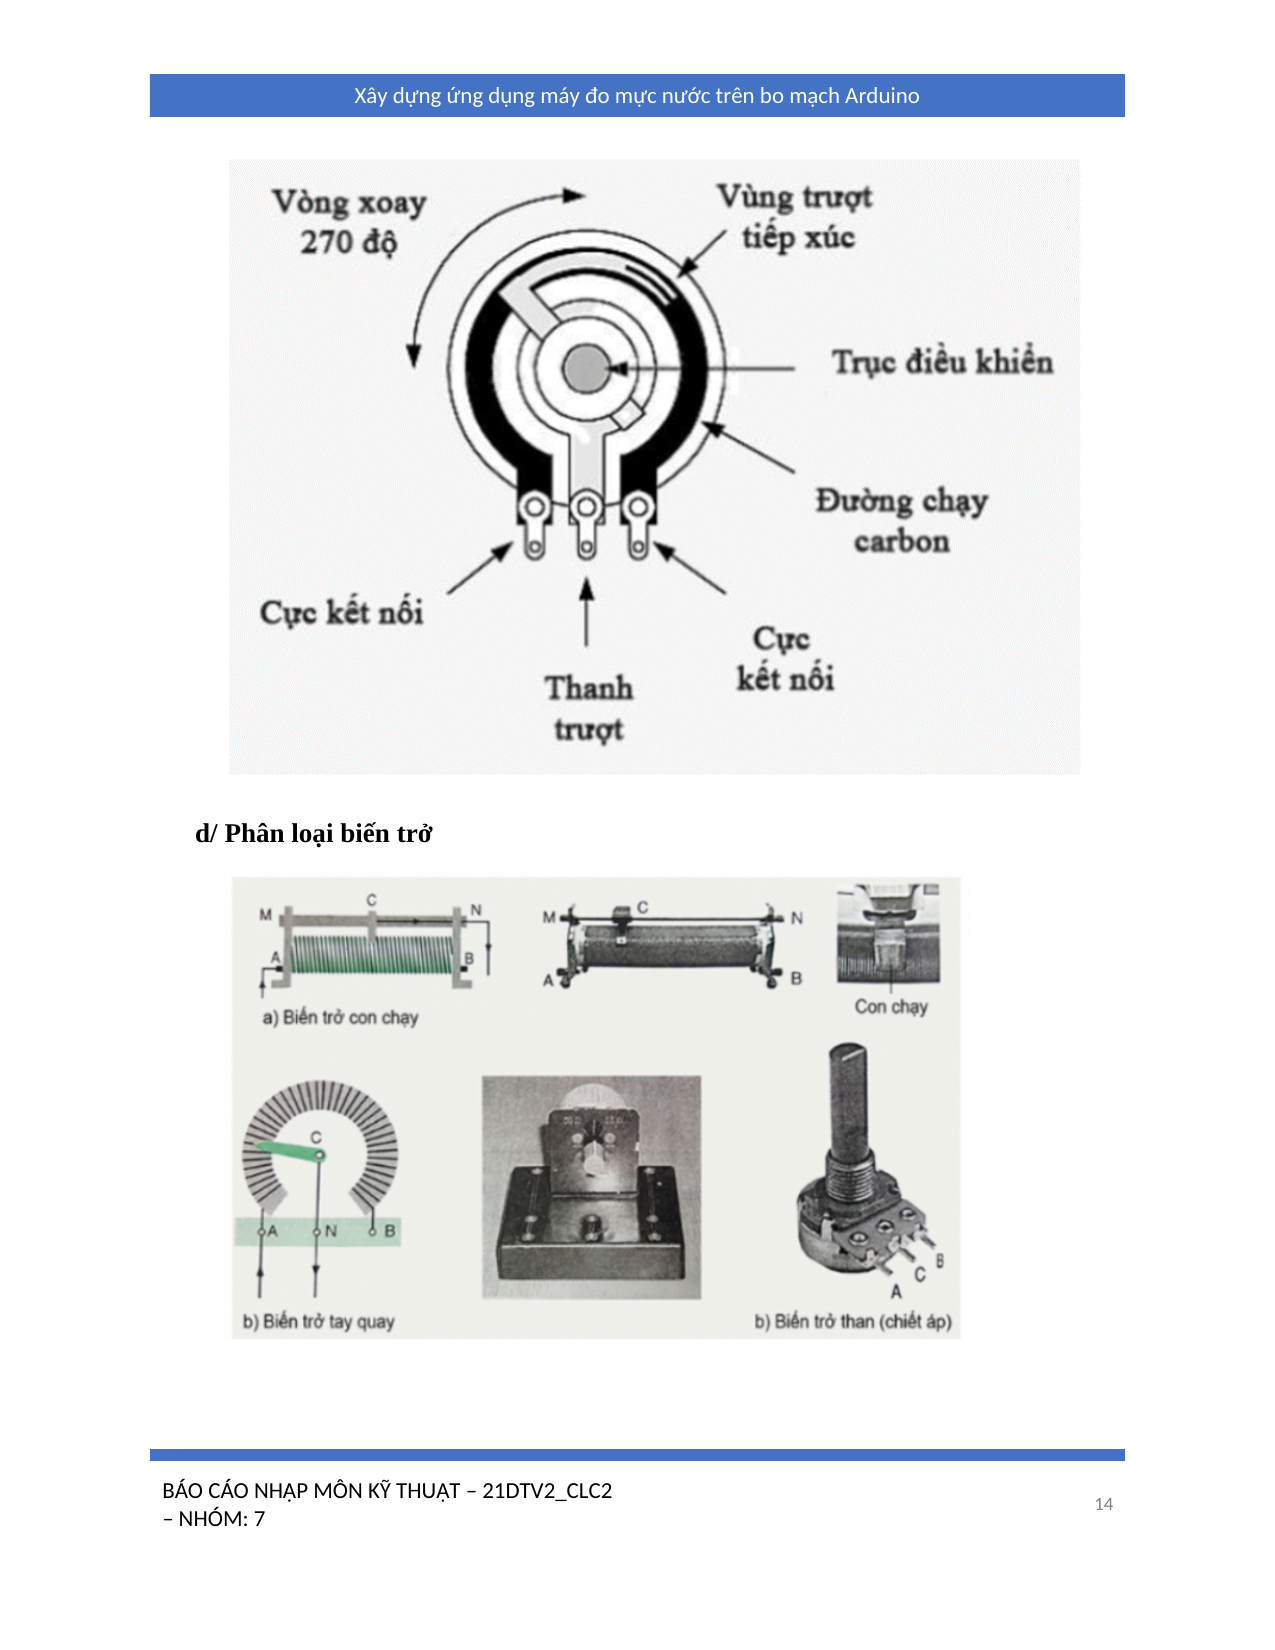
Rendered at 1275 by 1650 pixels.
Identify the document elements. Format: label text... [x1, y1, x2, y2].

text d/ Phân loại biến trở [195, 817, 1050, 848]
picture [195, 873, 1000, 1339]
picture [195, 150, 1090, 792]
